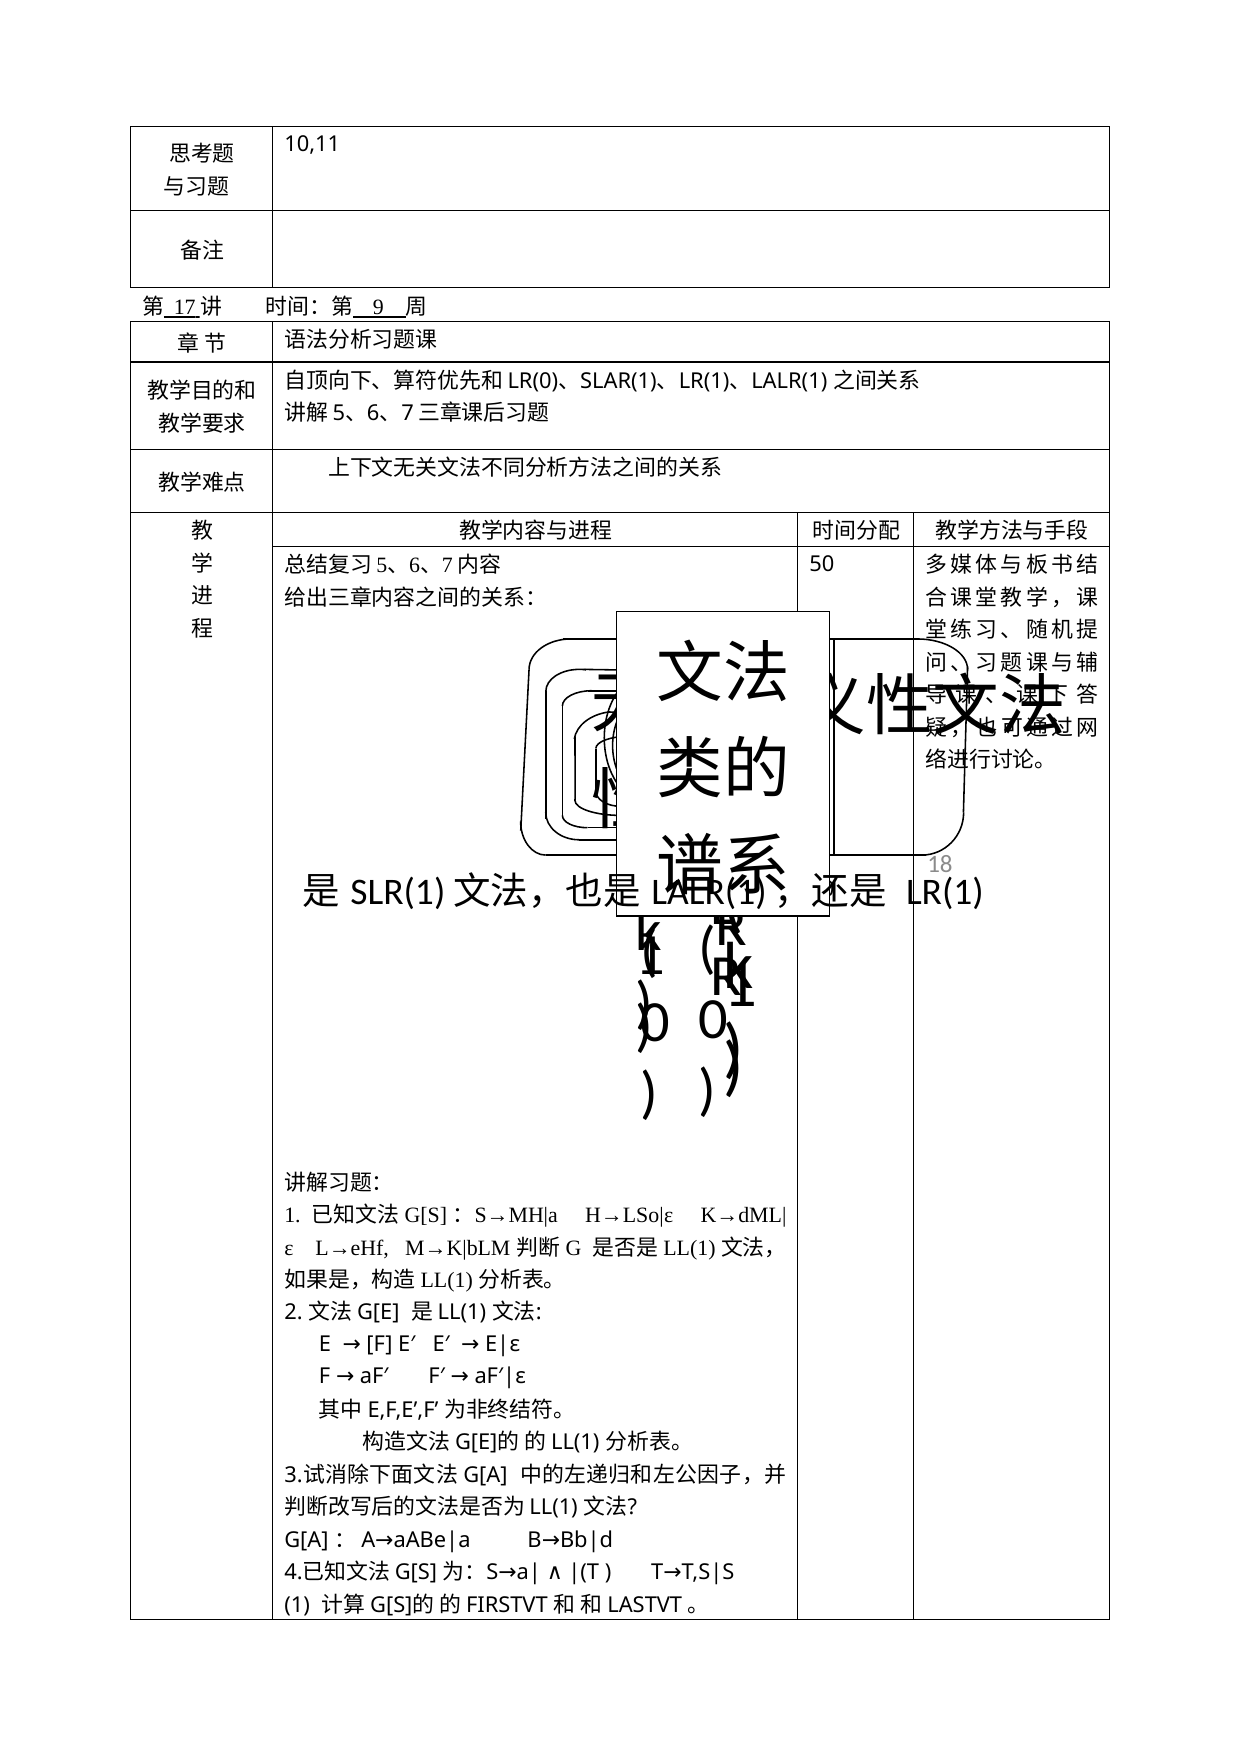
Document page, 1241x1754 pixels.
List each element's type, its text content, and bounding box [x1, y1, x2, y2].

table_cell 教 学 进 程 [131, 513, 272, 1619]
table_cell 思考题 与习题 [131, 127, 272, 210]
table_cell 教学方法与手段 [914, 513, 1109, 546]
table_header 语法分析习题课 [273, 322, 1109, 361]
table_cell 上下文无关文法不同分析方法之间的关系 [273, 450, 1109, 512]
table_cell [914, 547, 1109, 1619]
table_cell 自顶向下、算符优先和LR(0)、SLAR(1)、LR(1)、LALR(1) 之间关系 讲解5、6、7三章课后习题 [273, 363, 1109, 448]
table_cell [273, 211, 1109, 287]
table_cell 50 50 [798, 856, 913, 1619]
table_cell 备注 [131, 211, 272, 287]
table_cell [273, 547, 797, 1619]
table_cell 10,11 [273, 127, 1109, 210]
table_cell 教学难点 [131, 450, 272, 512]
table_cell 50 50 [798, 547, 913, 638]
table_cell 时间分配 [798, 513, 913, 546]
table_cell 教学目的和教学要求 [131, 363, 272, 448]
table_cell 50 50 [835, 640, 913, 854]
table_header 章 节 [131, 322, 272, 361]
table_cell 教学内容与进程 [273, 513, 797, 546]
text 第 17讲 时间：第 9 周 [142, 288, 1098, 321]
